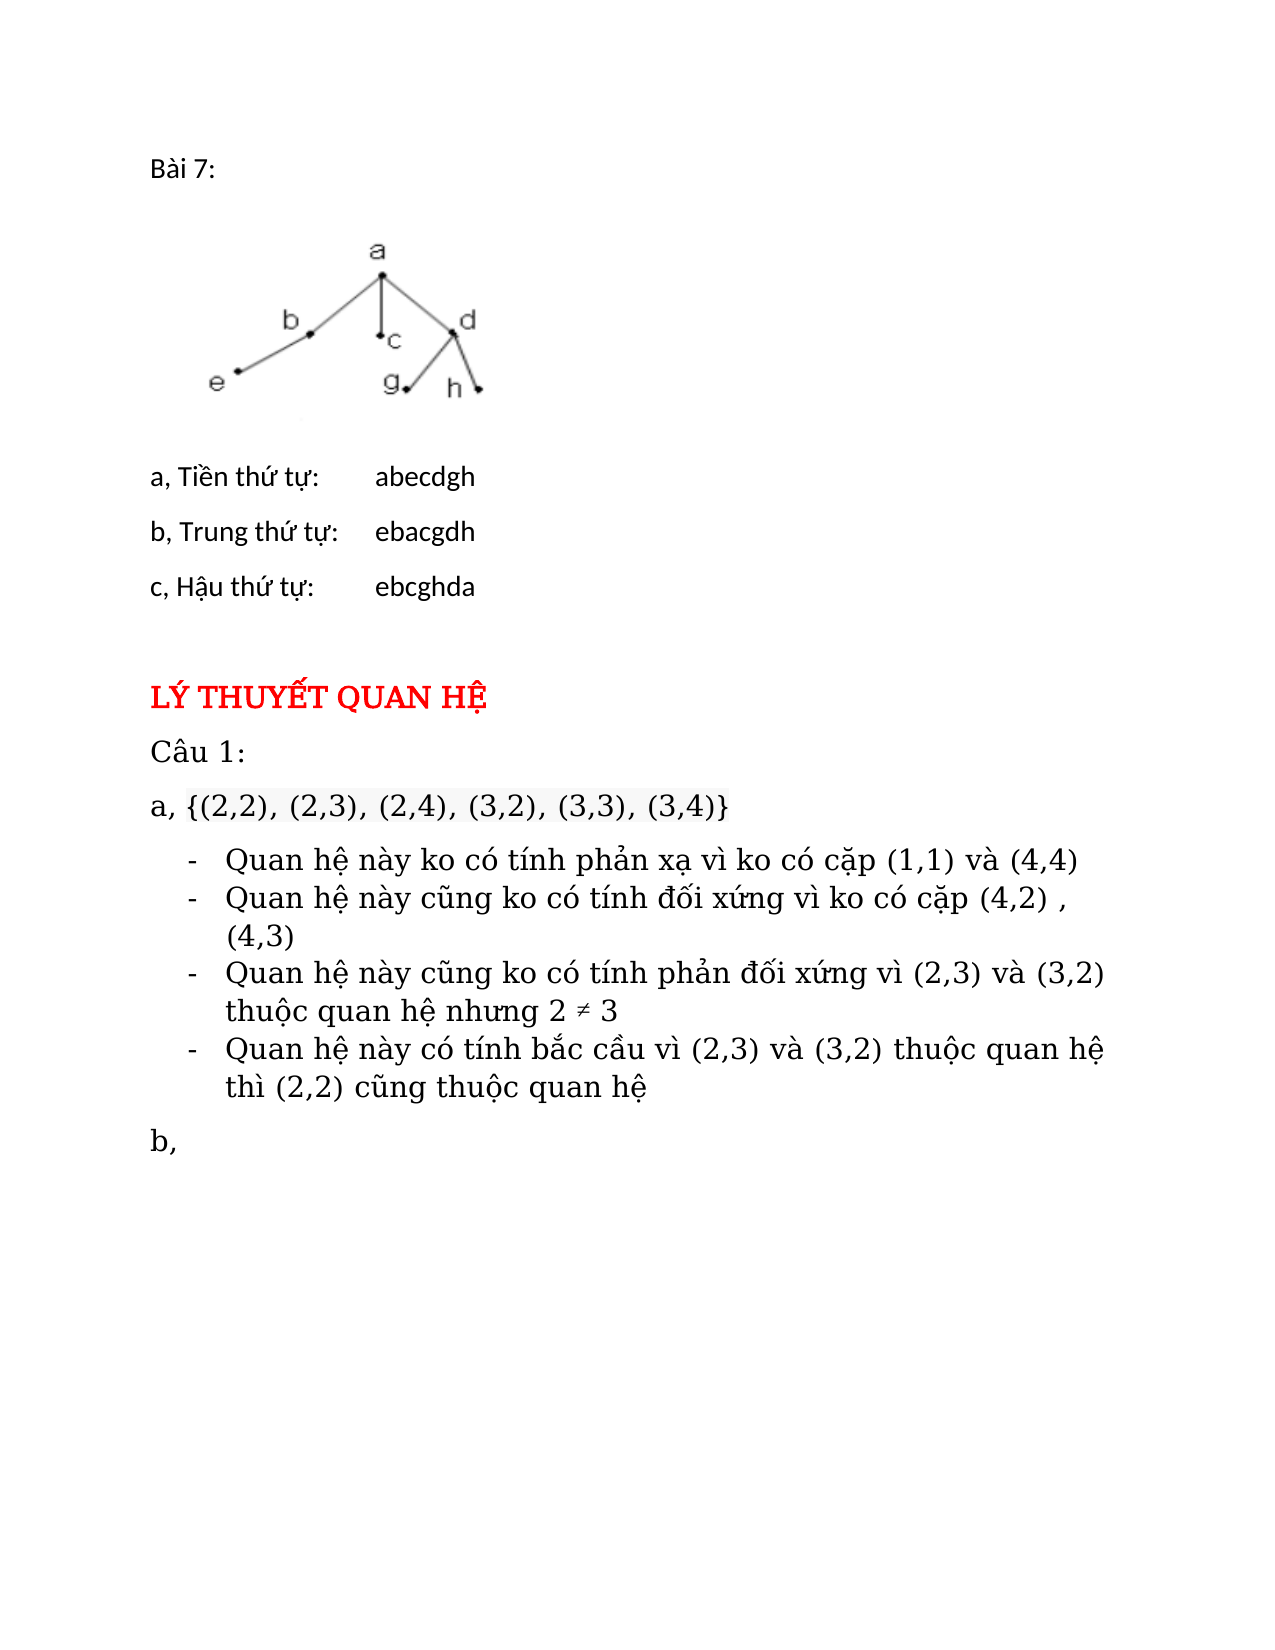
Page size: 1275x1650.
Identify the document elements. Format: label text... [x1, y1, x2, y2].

text c, Hậu thứ tự: ebcghda [150, 568, 1125, 604]
picture [150, 205, 621, 440]
text b, [150, 1122, 1125, 1157]
text b, Trung thứ tự: ebacgdh [150, 513, 1125, 549]
list Quan hệ này có tính bắc cầu vì (2,3) và (3,2) thuộc quan hệ thì (2,2) cũng thuộc quan hệ [187, 1030, 1125, 1103]
list Quan hệ này ko có tính phản xạ vì ko có cặp (1,1) và (4,4) [187, 842, 1125, 877]
text a, Tiền thứ tự: abecdgh [150, 458, 1125, 494]
text a, {(2,2), (2,3), (2,4), (3,2), (3,3), (3,4)} [150, 787, 1125, 822]
text LÝ THUYẾT QUAN HỆ [150, 679, 1125, 714]
text Bài 7: [150, 150, 1125, 186]
list Quan hệ này cũng ko có tính đối xứng vì ko có cặp (4,2) , (4,3) [187, 879, 1125, 952]
list Quan hệ này cũng ko có tính phản đối xứng vì (2,3) và (3,2) thuộc quan hệ nhưng 2 3 [187, 955, 1125, 1028]
text Câu 1: [150, 733, 1125, 768]
